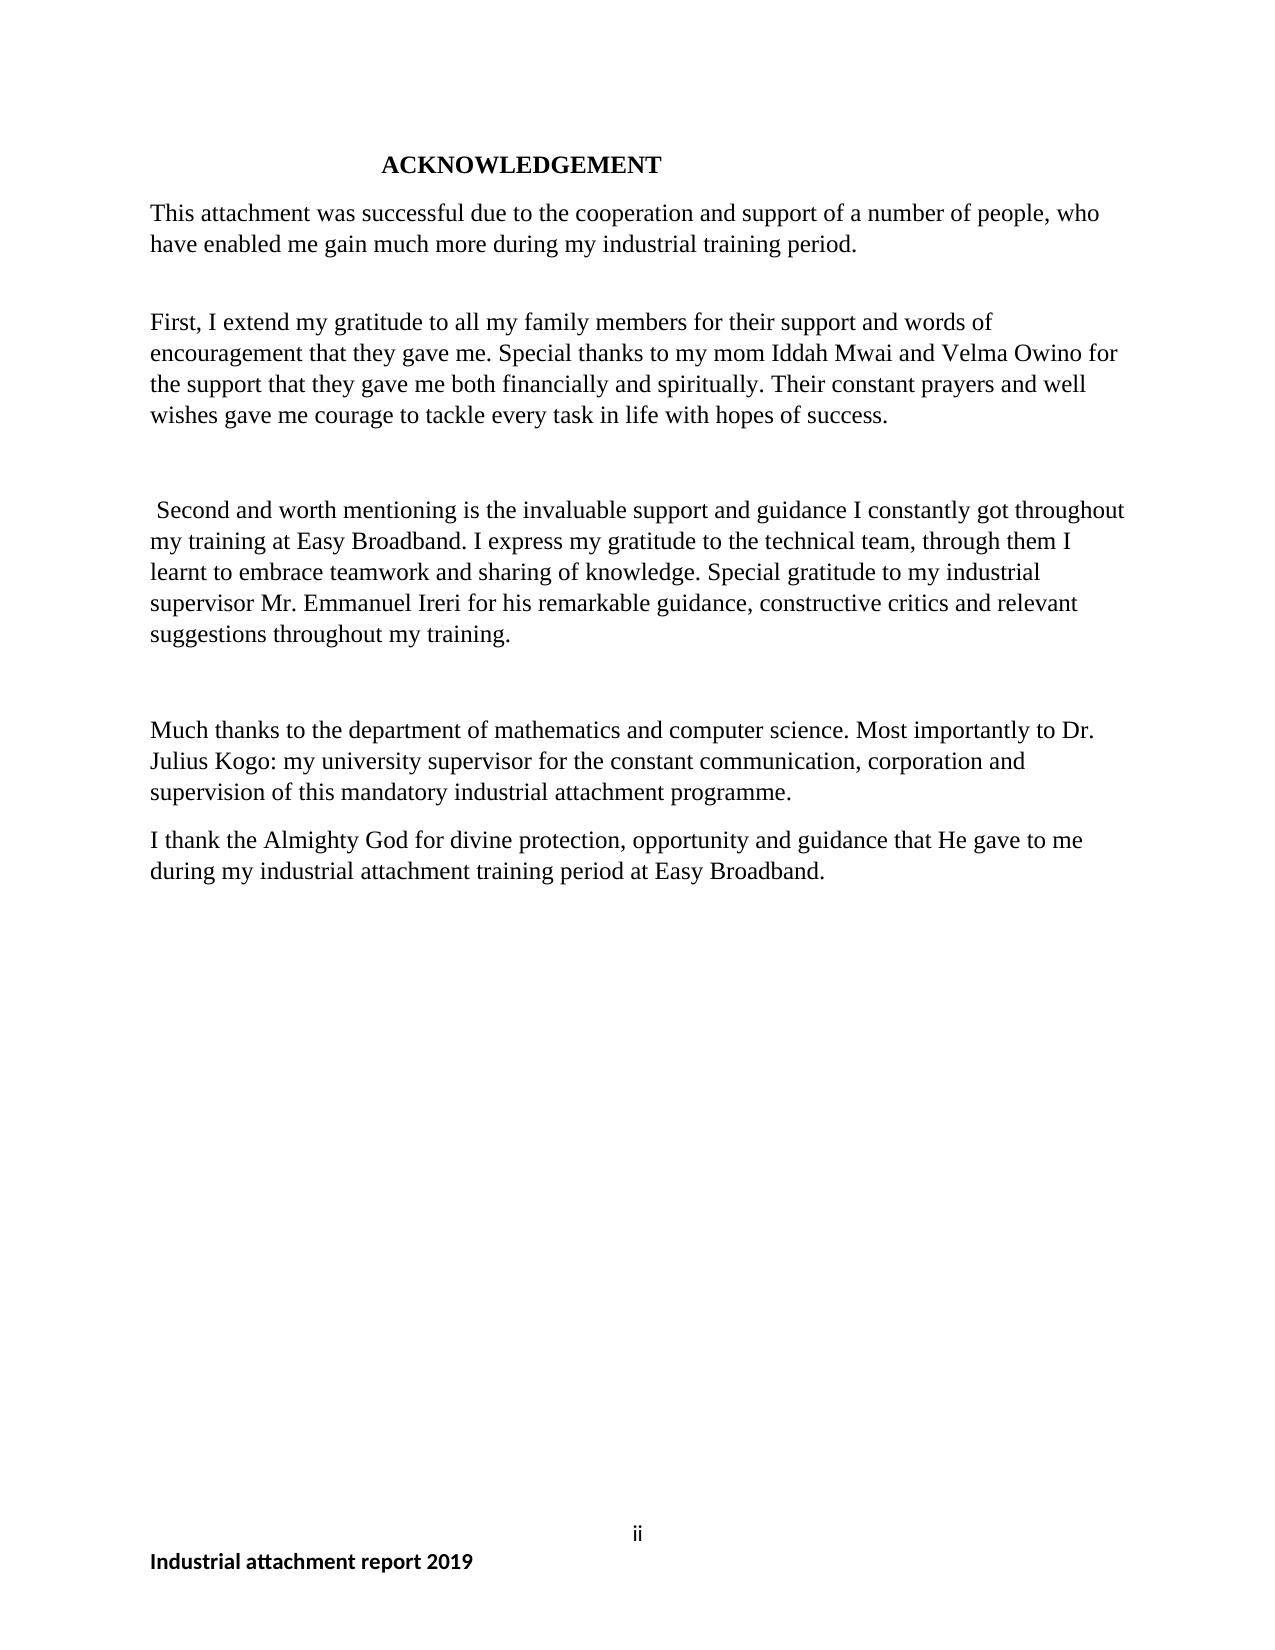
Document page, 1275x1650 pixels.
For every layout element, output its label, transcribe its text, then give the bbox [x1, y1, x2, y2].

text ACKNOWLEDGEMENT [150, 150, 1125, 179]
text Second and worth mentioning is the invaluable support and guidance I constantly got throughout my training at Easy Broadband. I express my gratitude to the technical team, through them I learnt to embrace teamwork and sharing of knowledge. Special gratitude to my industrial supervisor Mr. Emmanuel Ireri for his remarkable guidance, constructive critics and relevant suggestions throughout my training. [150, 495, 1125, 648]
text First, I extend my gratitude to all my family members for their support and words of encouragement that they gave me. Special thanks to my mom Iddah Mwai and Velma Owino for the support that they gave me both financially and spiritually. Their constant prayers and well wishes gave me courage to tackle every task in life with hopes of success. [150, 276, 1125, 429]
text I thank the Almighty God for divine protection, opportunity and guidance that He gave to me during my industrial attachment training period at Easy Broadband. [150, 825, 1125, 884]
text This attachment was successful due to the cooperation and support of a number of people, who have enabled me gain much more during my industrial training period. [150, 198, 1125, 257]
text Much thanks to the department of mathematics and computer science. Most importantly to Dr. Julius Kogo: my university supervisor for the constant communication, corporation and supervision of this mandatory industrial attachment programme. [150, 715, 1125, 806]
